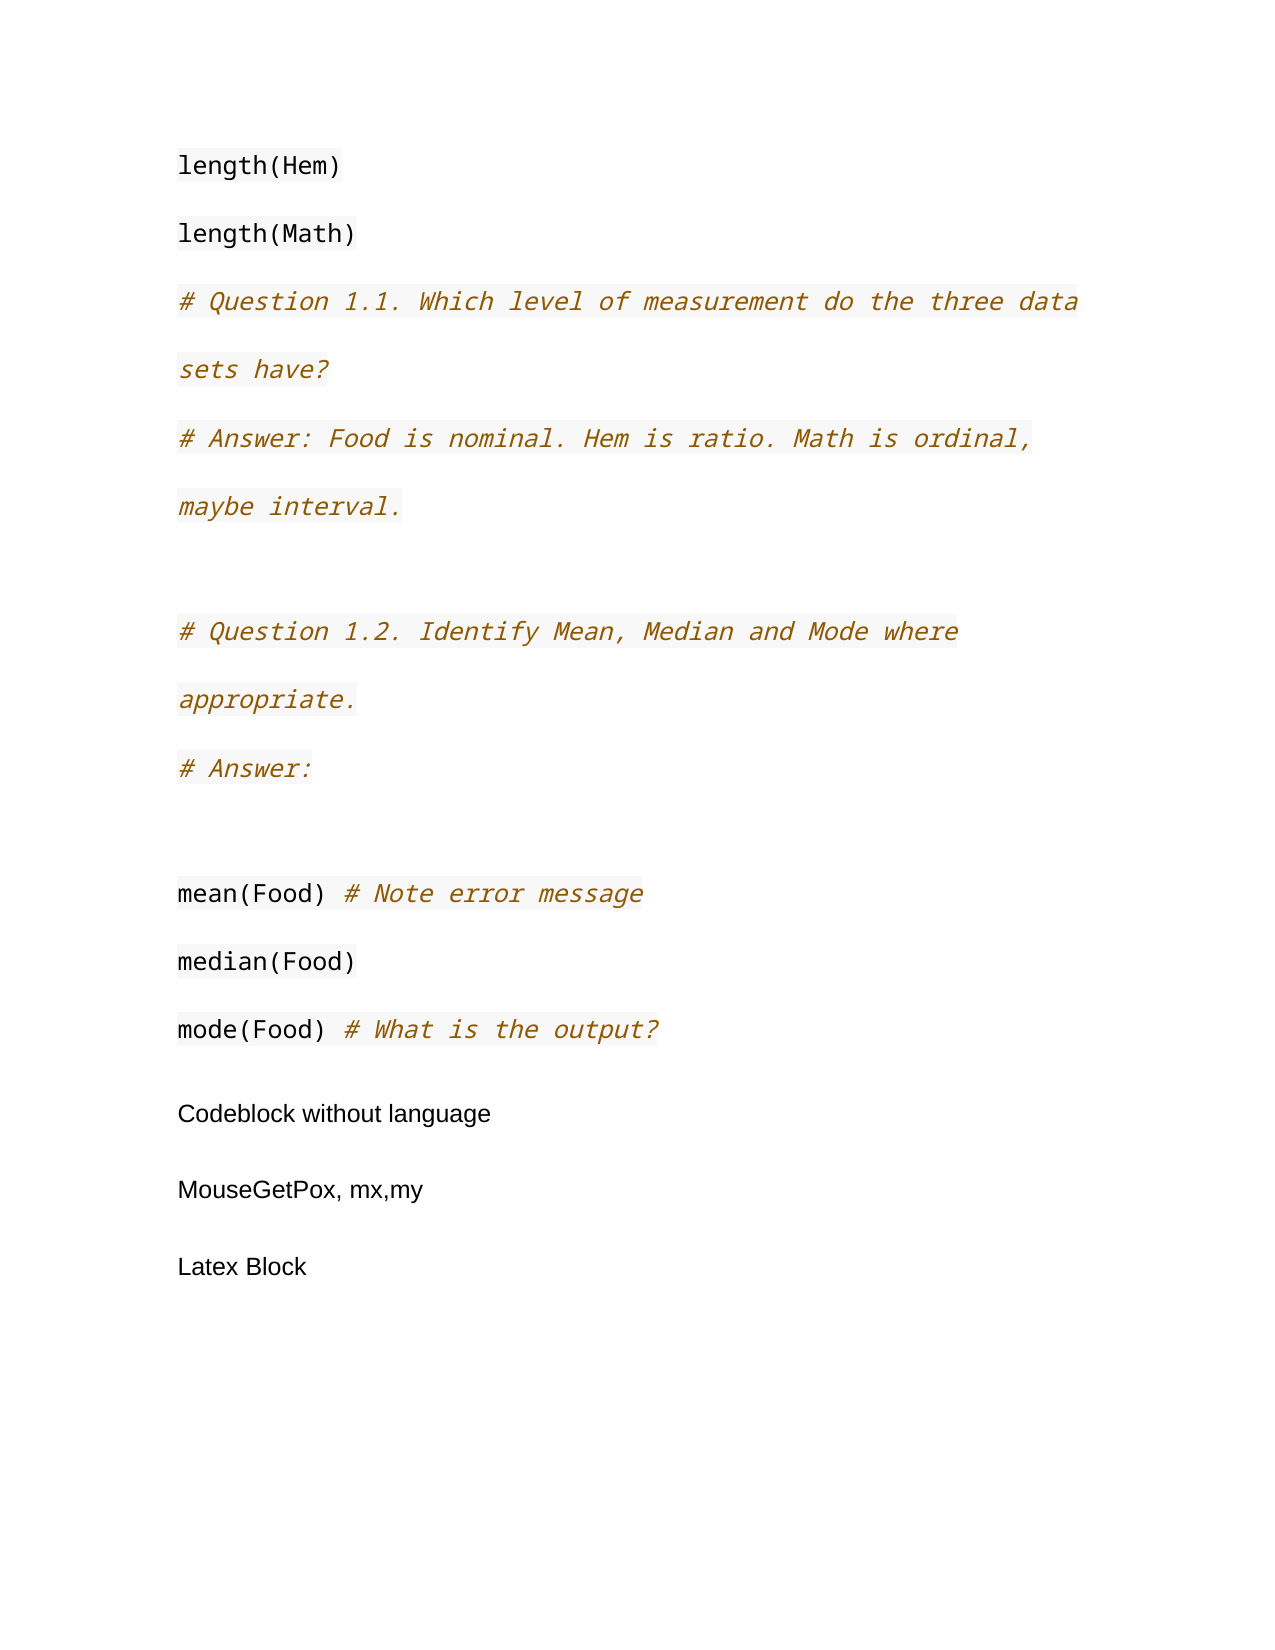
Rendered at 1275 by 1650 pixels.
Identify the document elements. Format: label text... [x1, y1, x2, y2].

text Latex Block [177, 1251, 1098, 1280]
text Codeblock without language [177, 1099, 1098, 1128]
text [177, 148, 1098, 1046]
text MouseGetPox, mx,my [177, 1175, 1098, 1204]
